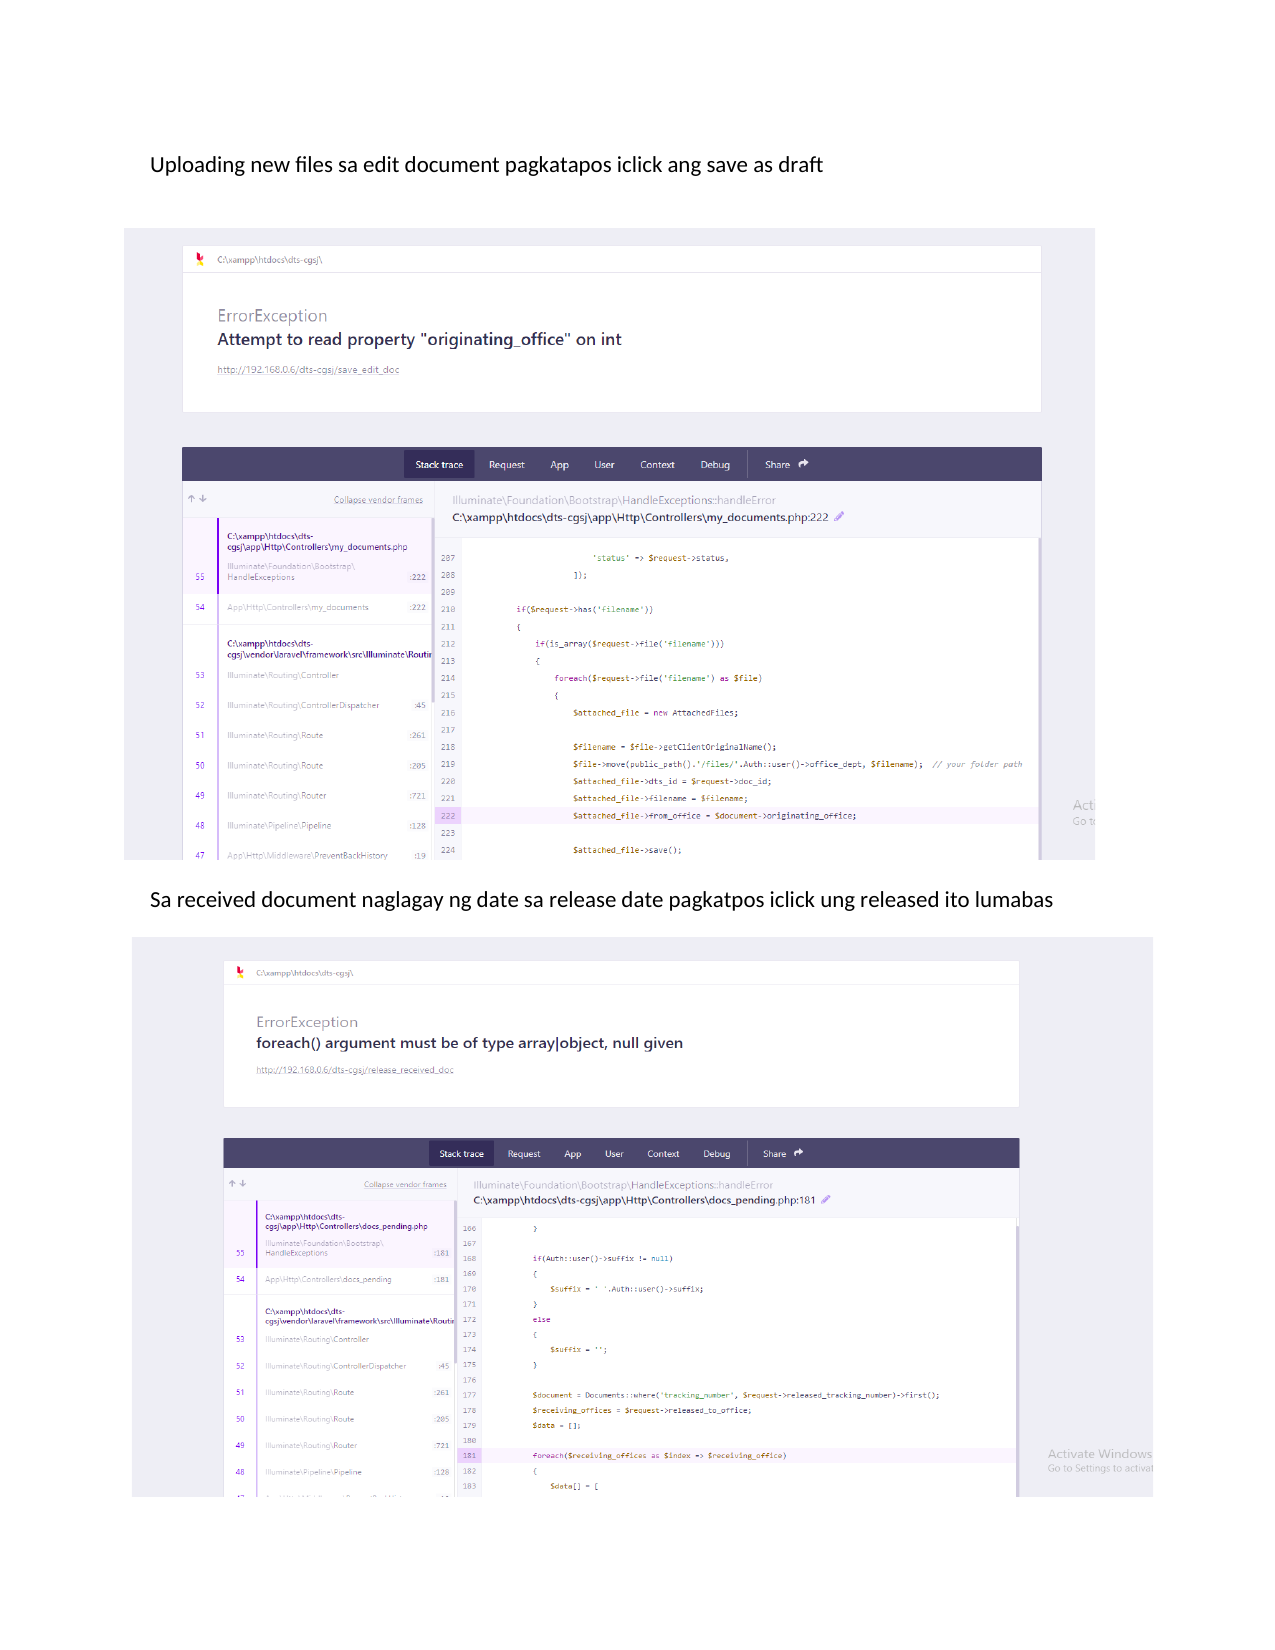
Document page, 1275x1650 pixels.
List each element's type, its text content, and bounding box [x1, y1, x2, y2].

picture [131, 937, 1153, 1497]
picture [123, 228, 1095, 859]
text Uploading new files sa edit document pagkatapos iclick ang save as draft [150, 150, 1125, 208]
